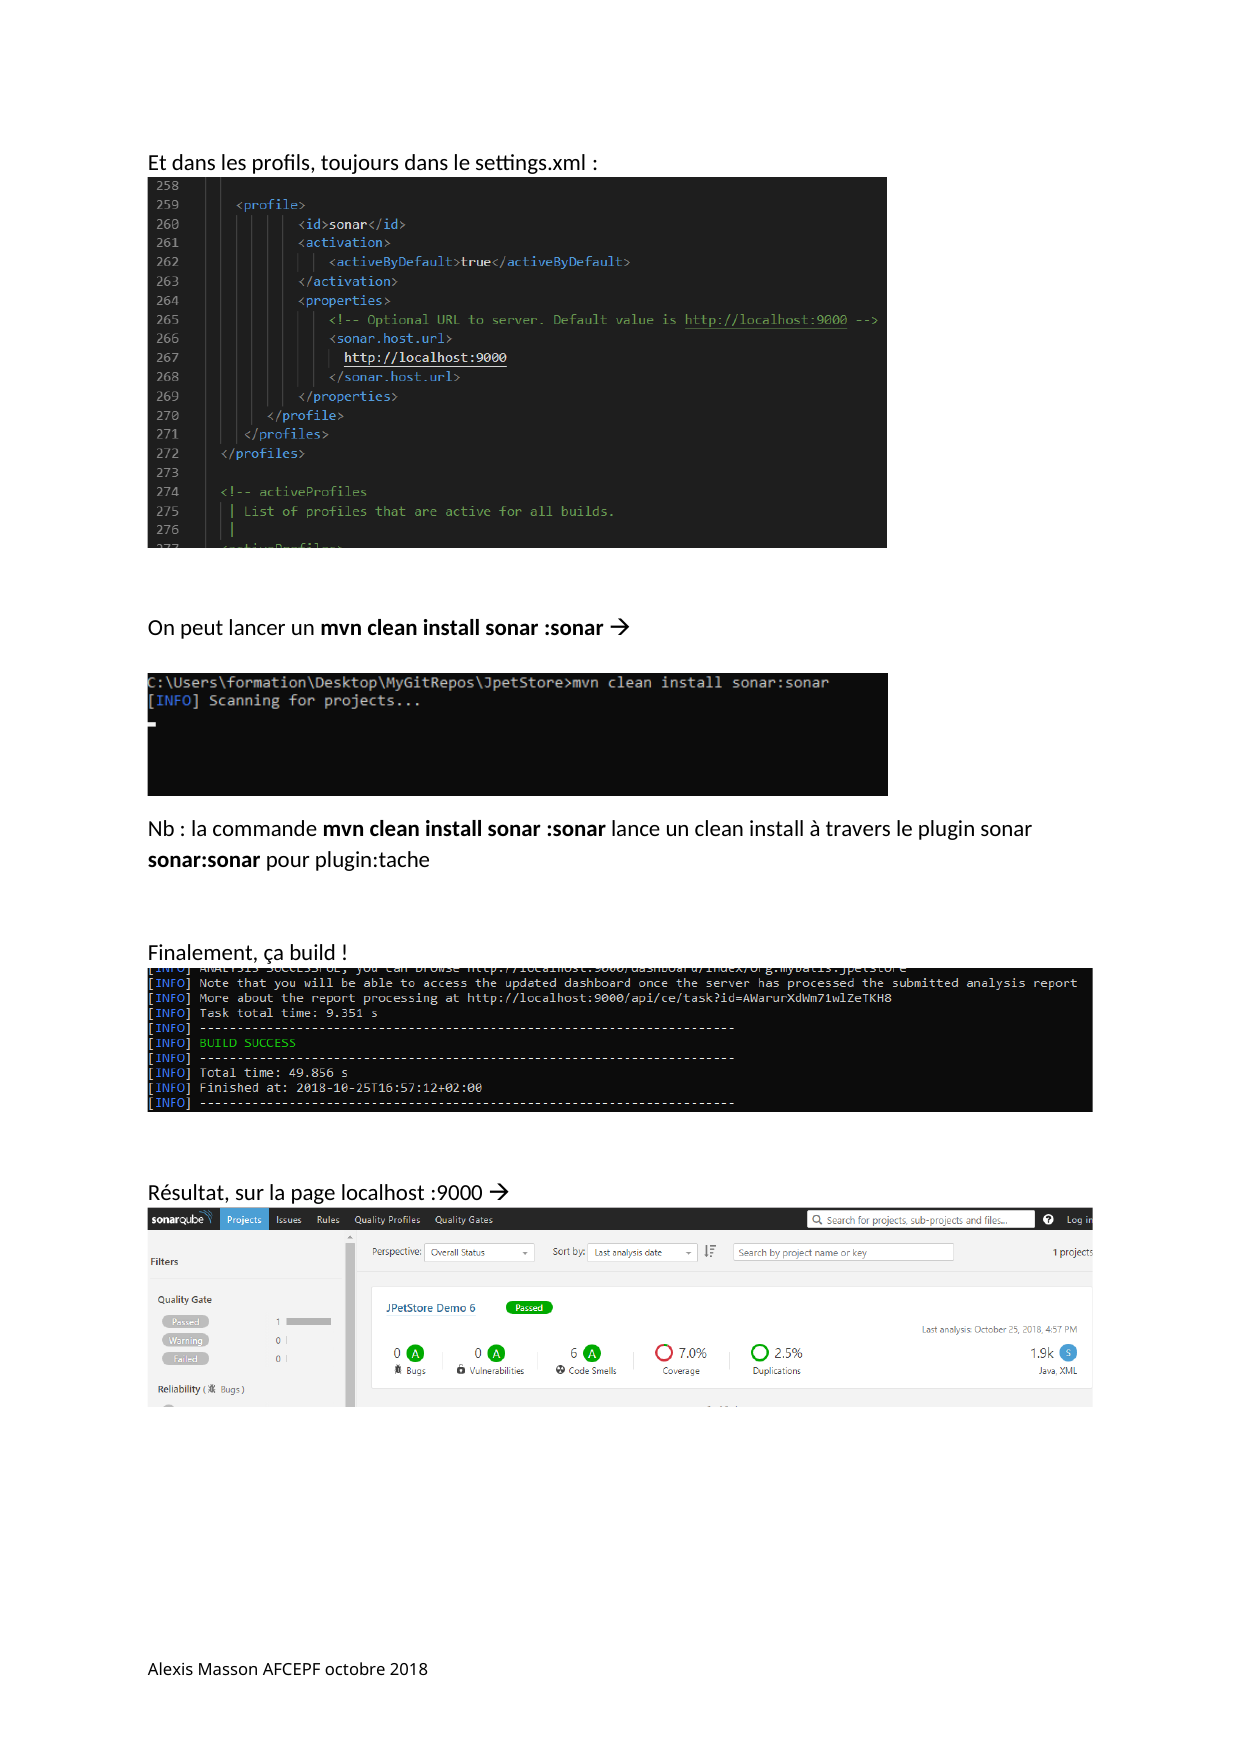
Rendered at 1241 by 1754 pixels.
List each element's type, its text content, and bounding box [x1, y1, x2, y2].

text Nb : la commande mvn clean install sonar :sonar lance un clean install à travers le plugin sonar sonar:sonar pour plugin:tache [148, 814, 1093, 873]
picture [147, 673, 888, 796]
picture [147, 1207, 1093, 1407]
picture [147, 968, 1093, 1112]
text Résultat, sur la page localhost :9000 [148, 1178, 1093, 1207]
picture [147, 177, 887, 548]
text Finalement, ça build ! [148, 938, 1093, 968]
